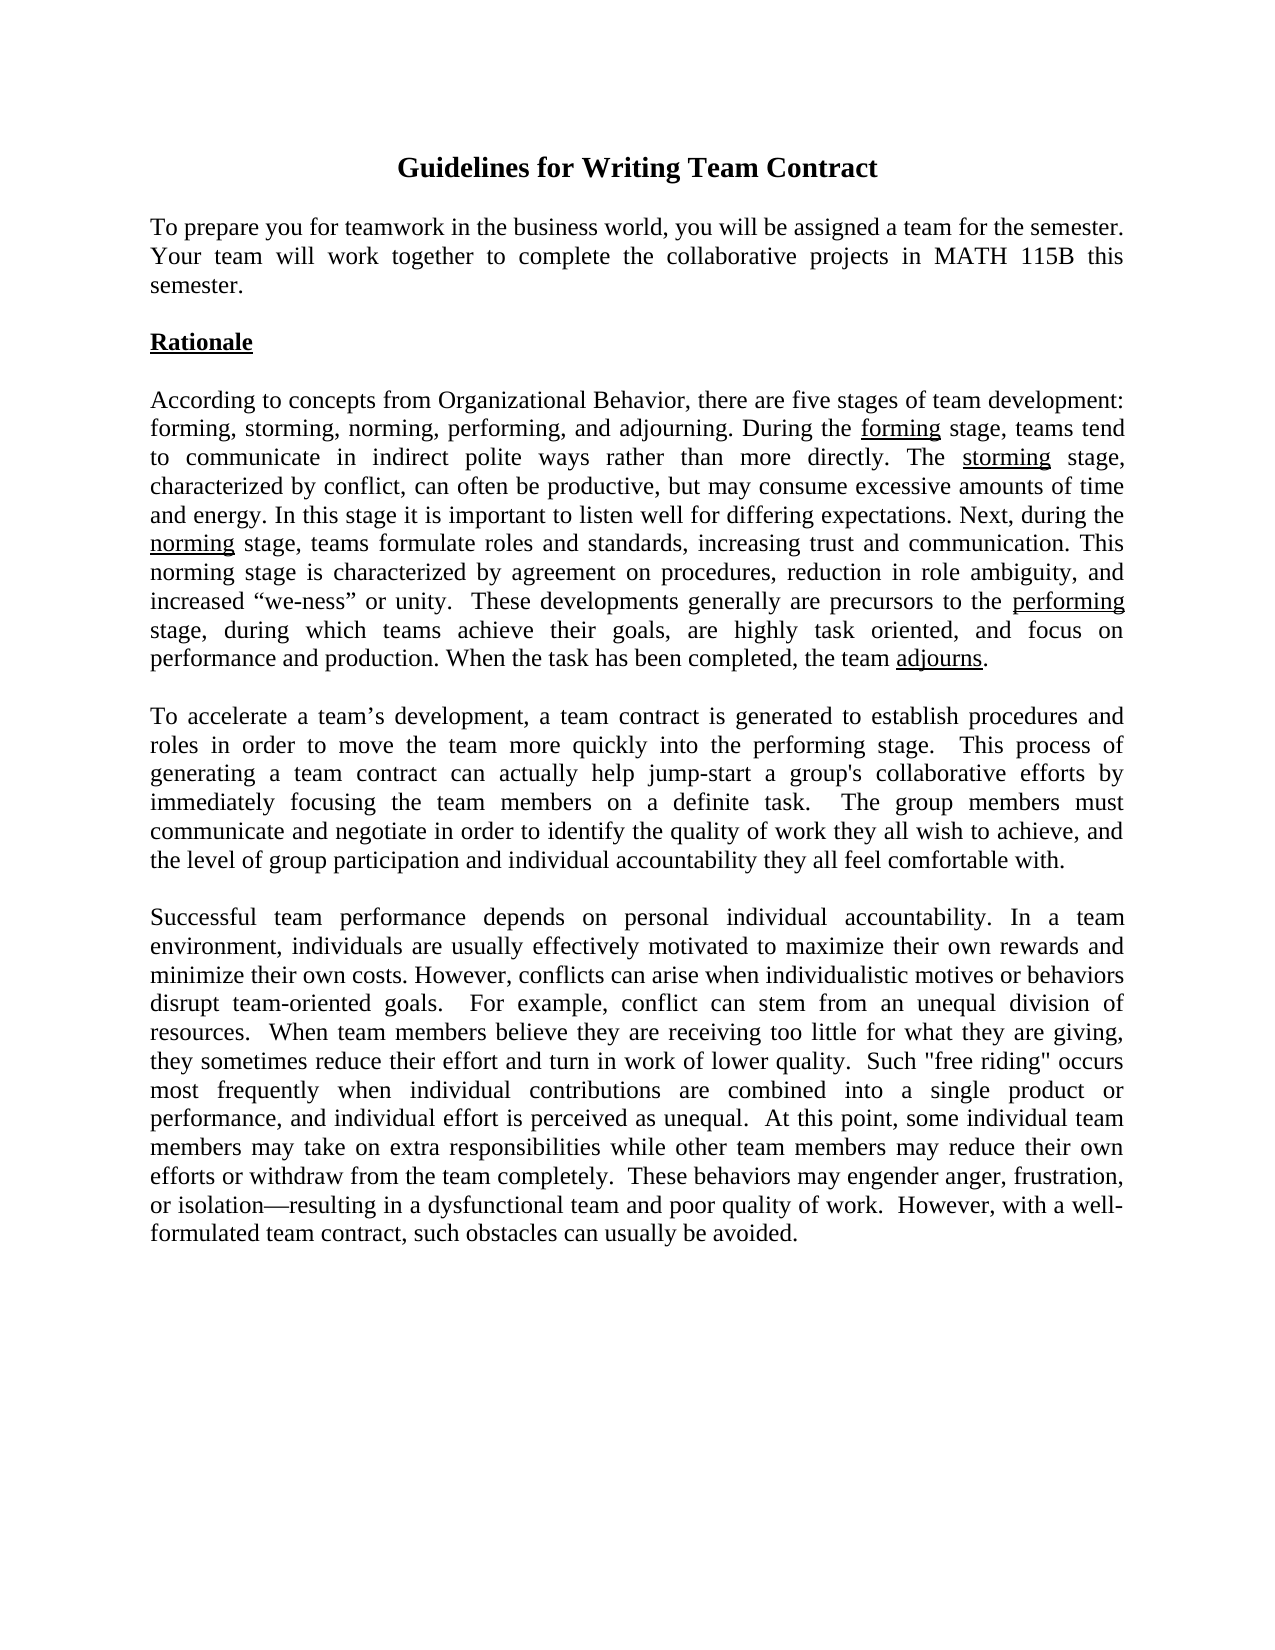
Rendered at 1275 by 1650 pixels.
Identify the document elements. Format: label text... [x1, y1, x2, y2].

text To prepare you for teamwork in the business world, you will be assigned a team for the semester. Your team will work together to complete the collaborative projects in MATH 115B this semester. [150, 212, 1125, 298]
text Successful team performance depends on personal individual accountability. In a team environment, individuals are usually effectively motivated to maximize their own rewards and minimize their own costs. However, conflicts can arise when individualistic motives or behaviors disrupt team-oriented goals. For example, conflict can stem from an unequal division of resources. When team members believe they are receiving too little for what they are giving, they sometimes reduce their effort and turn in work of lower quality. Such "free riding" occurs most frequently when individual contributions are combined into a single product or performance, and individual effort is perceived as unequal. At this point, some individual team members may take on extra responsibilities while other team members may reduce their own efforts or withdraw from the team completely. These behaviors may engender anger, frustration, or isolation—resulting in a dysfunctional team and poor quality of work. However, with a well-formulated team contract, such obstacles can usually be avoided. [150, 902, 1125, 1247]
text According to concepts from Organizational Behavior, there are five stages of team development: forming, storming, norming, performing, and adjourning. During the forming stage, teams tend to communicate in indirect polite ways rather than more directly. The storming stage, characterized by conflict, can often be productive, but may consume excessive amounts of time and energy. In this stage it is important to listen well for differing expectations. Next, during the norming stage, teams formulate roles and standards, increasing trust and communication. This norming stage is characterized by agreement on procedures, reduction in role ambiguity, and increased “we-ness” or unity. These developments generally are precursors to the performing stage, during which teams achieve their goals, are highly task oriented, and focus on performance and production. When the task has been completed, the team adjourns. [150, 385, 1125, 672]
text Rationale [150, 327, 1125, 356]
text To accelerate a team’s development, a team contract is generated to establish procedures and roles in order to move the team more quickly into the performing stage. This process of generating a team contract can actually help jump-start a group's collaborative efforts by immediately focusing the team members on a definite task. The group members must communicate and negotiate in order to identify the quality of work they all wish to achieve, and the level of group participation and individual accountability they all feel comfortable with. [150, 701, 1125, 873]
text Guidelines for Writing Team Contract [150, 150, 1125, 183]
